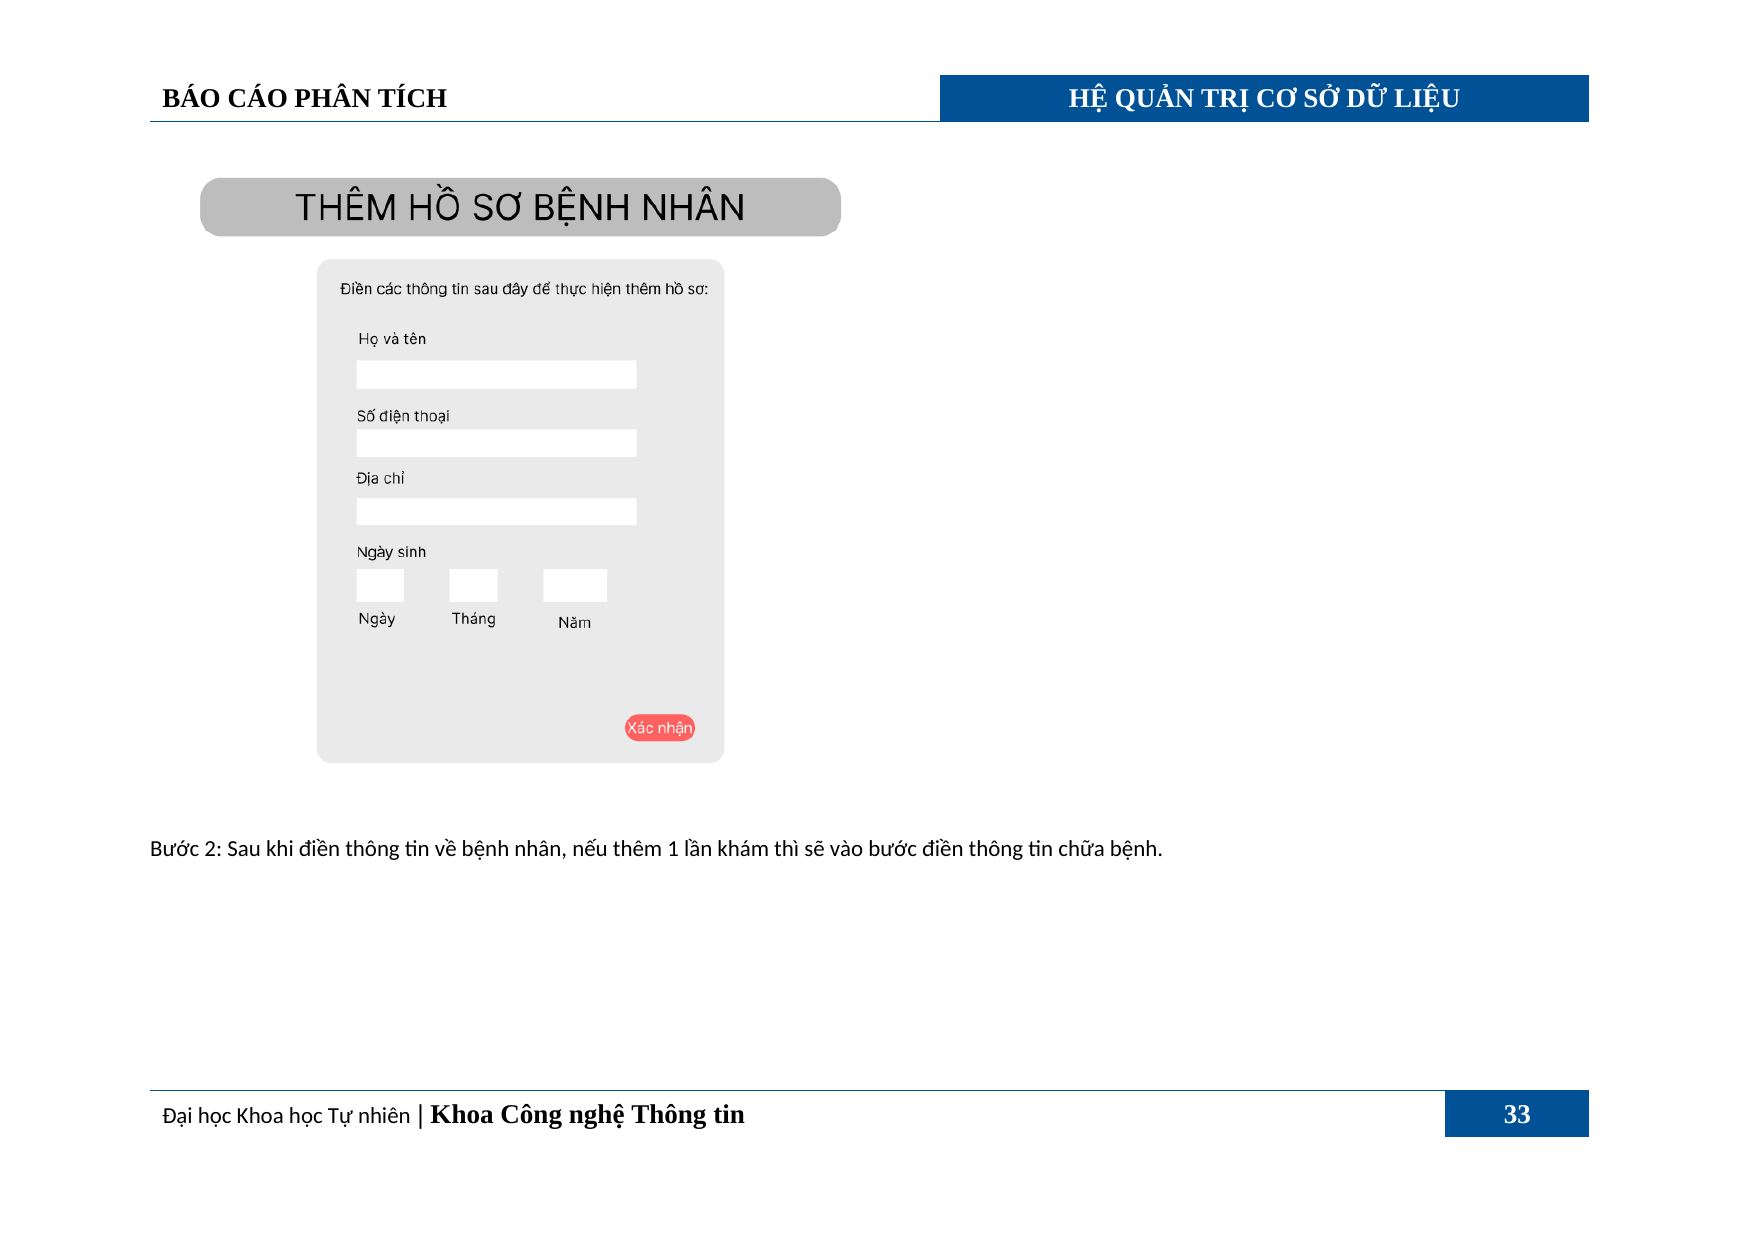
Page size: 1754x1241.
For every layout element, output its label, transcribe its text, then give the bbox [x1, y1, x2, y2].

text Bước 2: Sau khi điền thông tin về bệnh nhân, nếu thêm 1 lần khám thì sẽ vào bước điền thông tin chữa bệnh. [150, 834, 1604, 863]
picture [150, 150, 901, 810]
